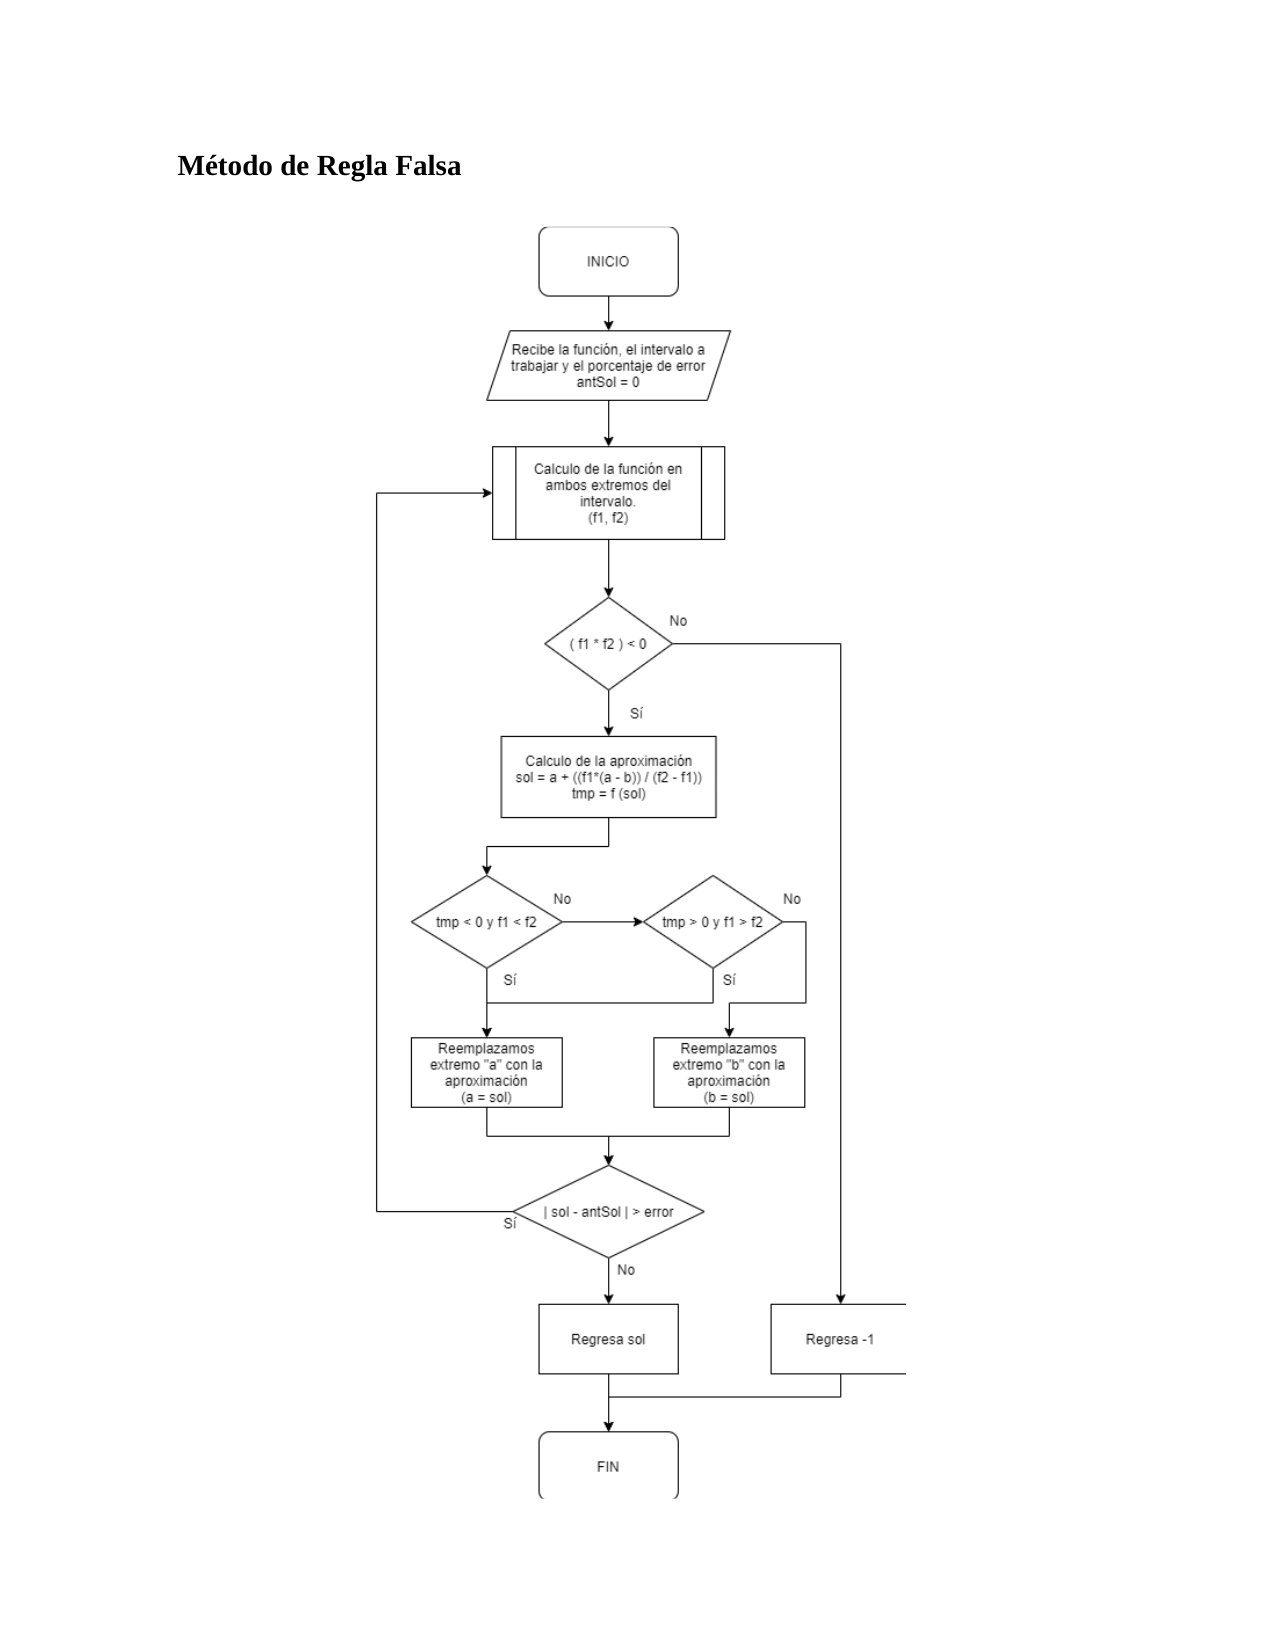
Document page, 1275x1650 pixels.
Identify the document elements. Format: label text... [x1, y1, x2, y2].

text Método de Regla Falsa [177, 148, 1098, 181]
picture [368, 226, 907, 1497]
